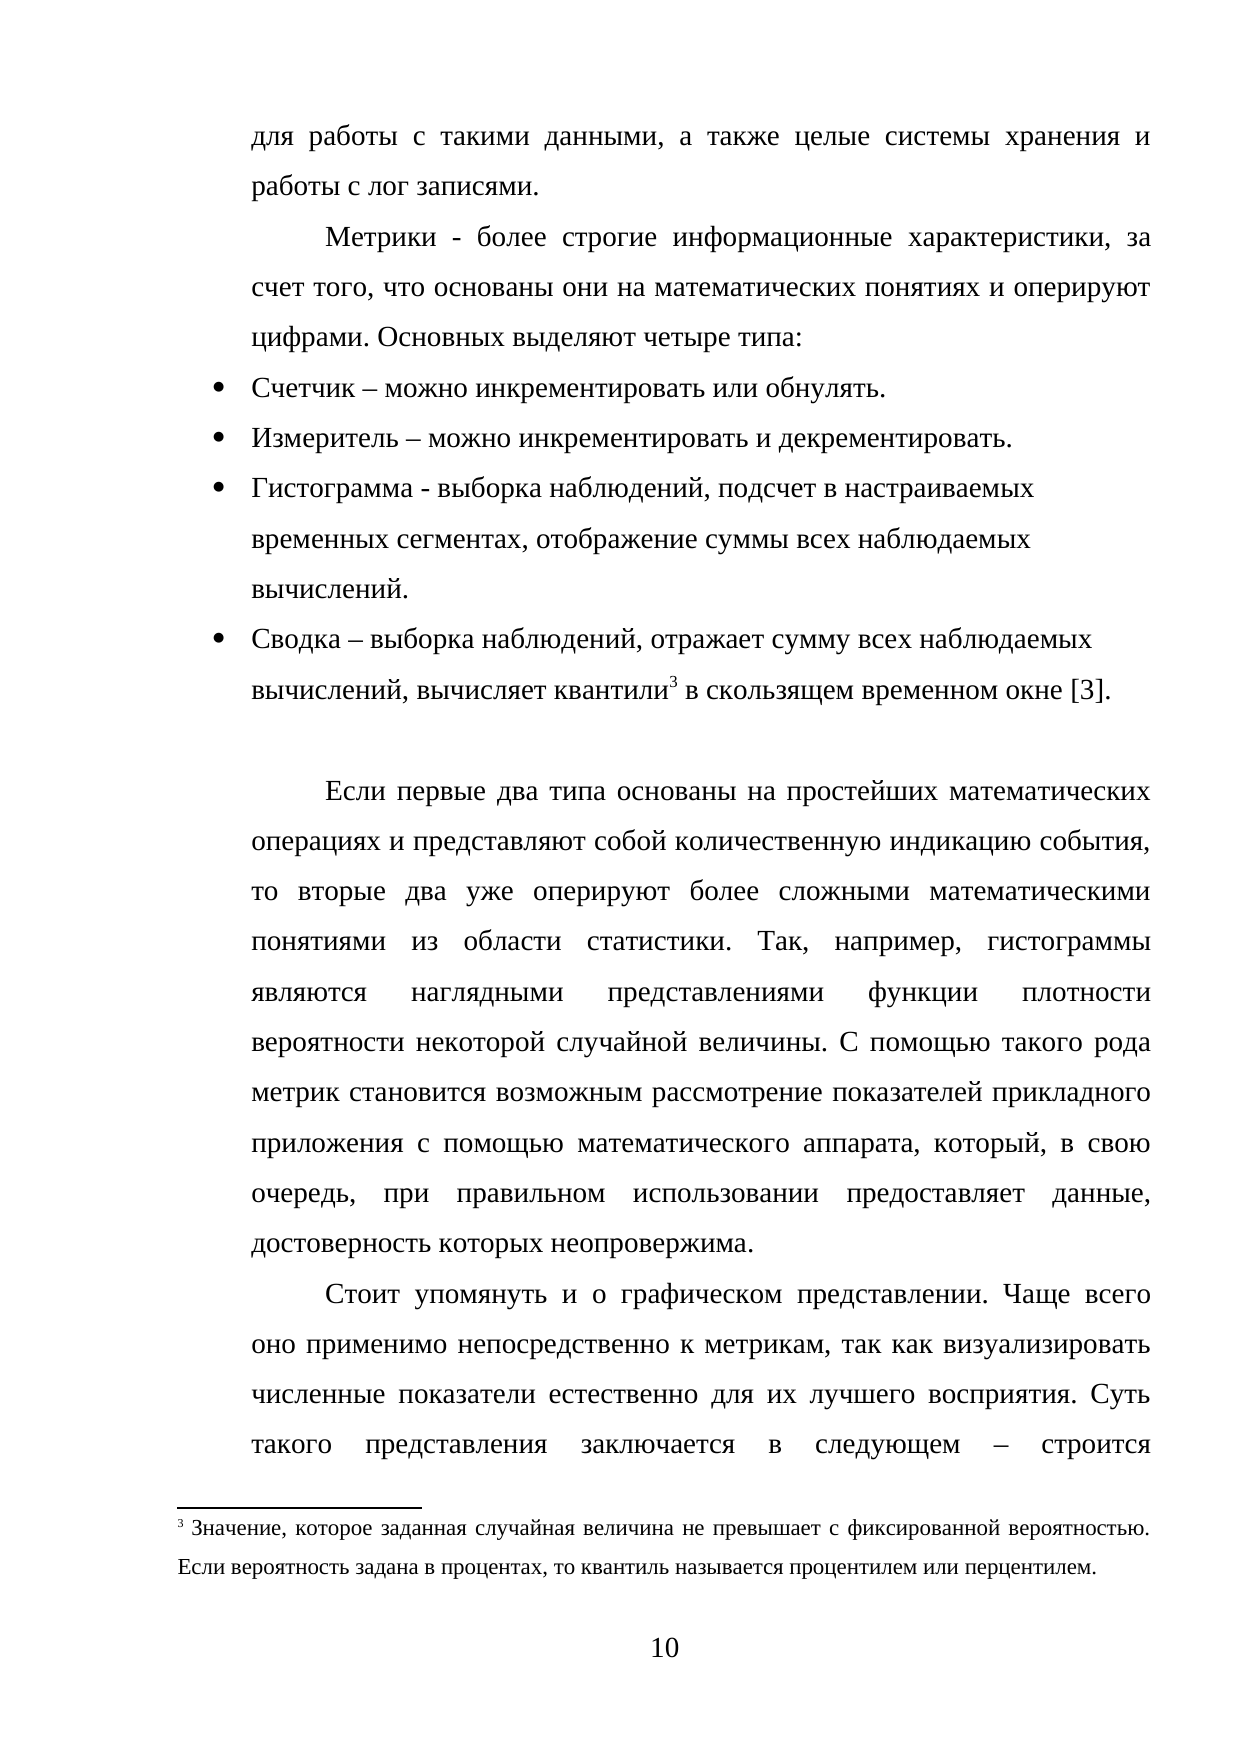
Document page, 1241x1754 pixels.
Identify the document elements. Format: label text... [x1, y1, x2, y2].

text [251, 118, 1152, 202]
list Измеритель – можно инкрементировать и декрементировать. [213, 420, 1152, 454]
text Метрики - более строгие информационные характеристики, за счет того, что основаны они на математических понятиях и оперируют цифрами. Основных выделяют четыре типа: [251, 219, 1152, 353]
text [251, 1276, 1152, 1460]
list Сводка – выборка наблюдений, отражает сумму всех наблюдаемых вычислений, вычисляет квантили в скользящем временном окне [3]. [213, 622, 1152, 706]
list Счетчик – можно инкрементировать или обнулять. [213, 370, 1152, 403]
text Если первые два типа основаны на простейших математических операциях и представляют собой количественную индикацию события, то вторые два уже оперируют более сложными математическими понятиями из области статистики. Так, например, гистограммы являются наглядными представлениями функции плотности вероятности некоторой случайной величины. С помощью такого рода метрик становится возможным рассмотрение показателей прикладного приложения с помощью математического аппарата, который, в свою очередь, при правильном использовании предоставляет данные, достоверность которых неопровержима. [251, 773, 1152, 1259]
list Гистограмма - выборка наблюдений, подсчет в настраиваемых временных сегментах, отображение суммы всех наблюдаемых вычислений. [213, 471, 1152, 605]
